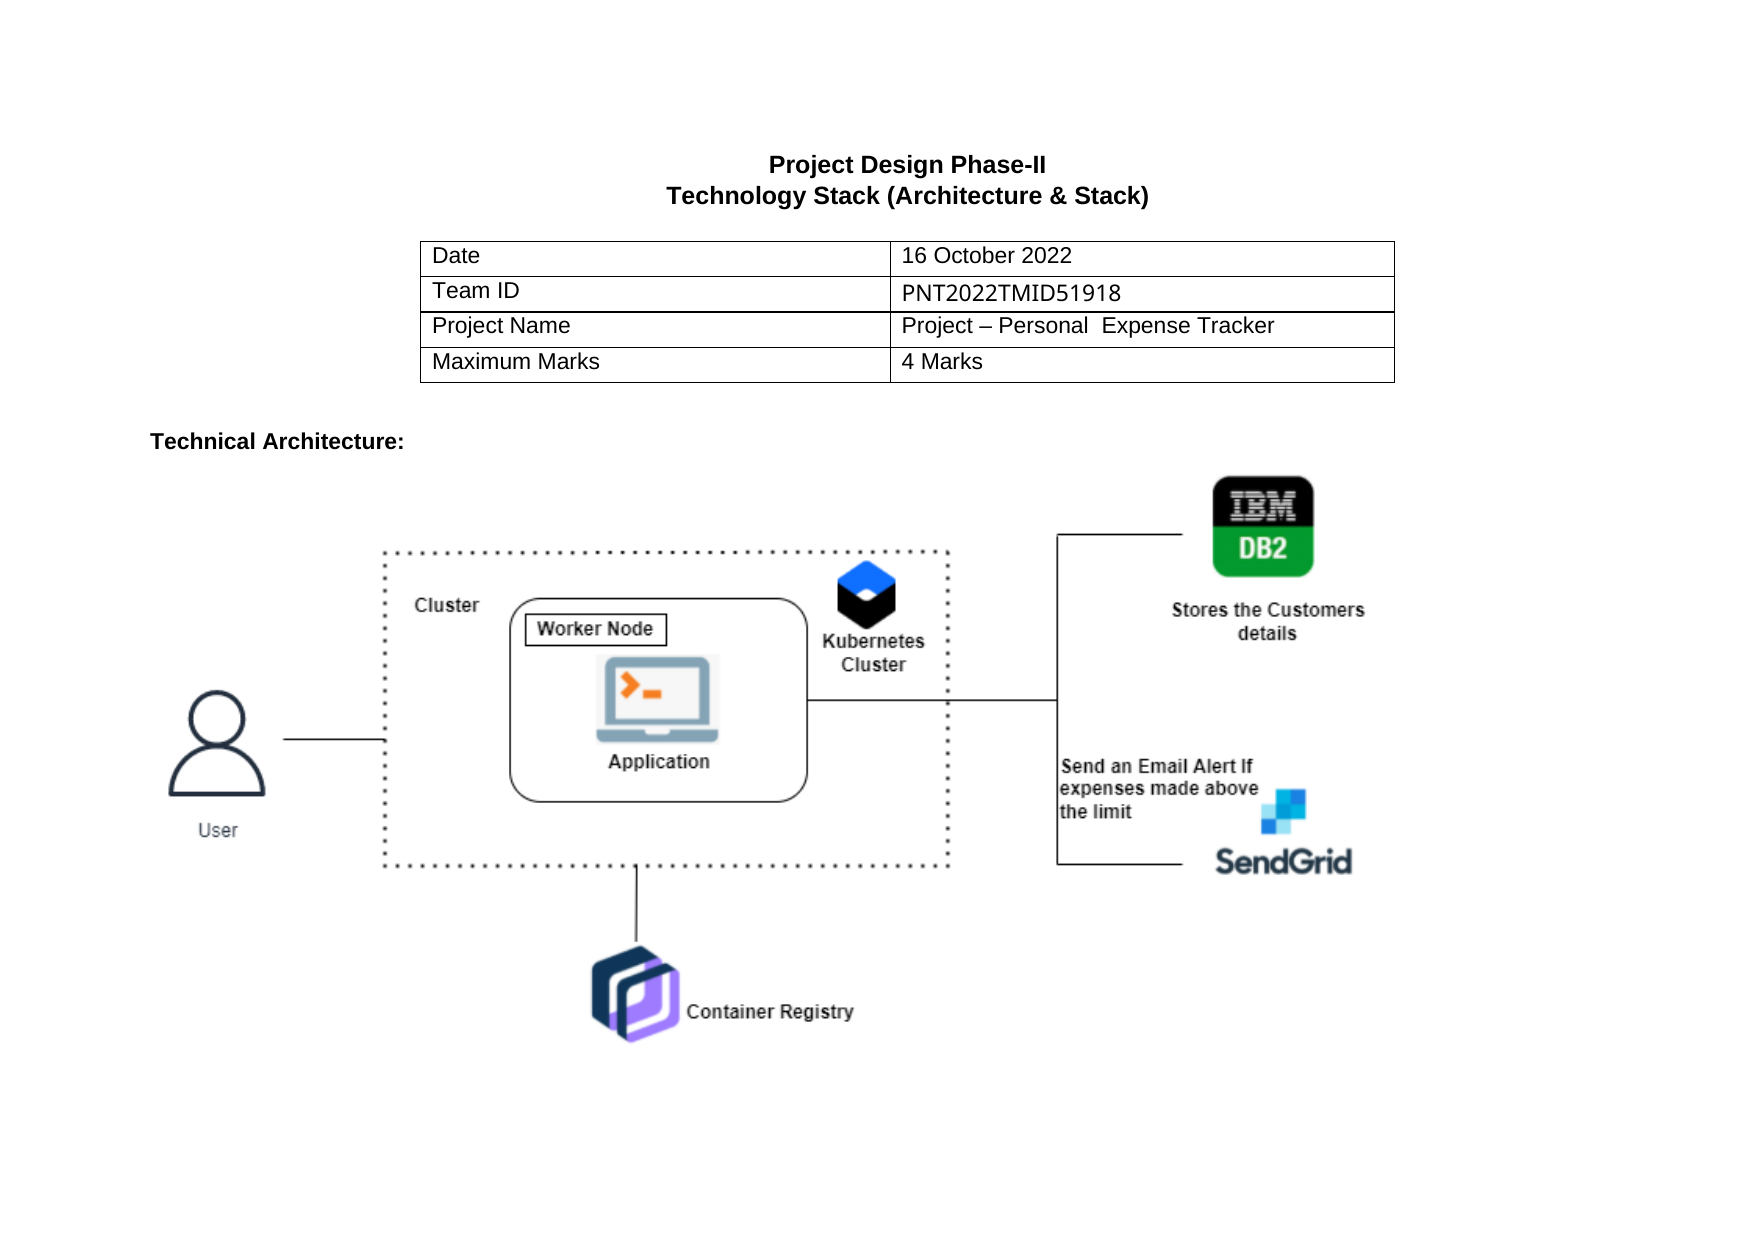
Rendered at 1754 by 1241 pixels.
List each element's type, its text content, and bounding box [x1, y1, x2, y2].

table_cell Team ID [421, 277, 890, 311]
picture [150, 473, 1371, 1050]
text Project Design Phase-II [150, 150, 1665, 179]
table_cell Project – Personal Expense Tracker [891, 313, 1394, 347]
table_cell Maximum Marks [421, 348, 890, 382]
table_cell PNT2022TMID51918 [891, 277, 1394, 311]
table_header 16 October 2022 [891, 242, 1394, 276]
table_header Date [421, 242, 890, 276]
table_cell 4 Marks [891, 348, 1394, 382]
table_cell Project Name [421, 313, 890, 347]
text Technical Architecture: [150, 428, 1665, 455]
text Technology Stack (Architecture & Stack) [150, 181, 1665, 210]
